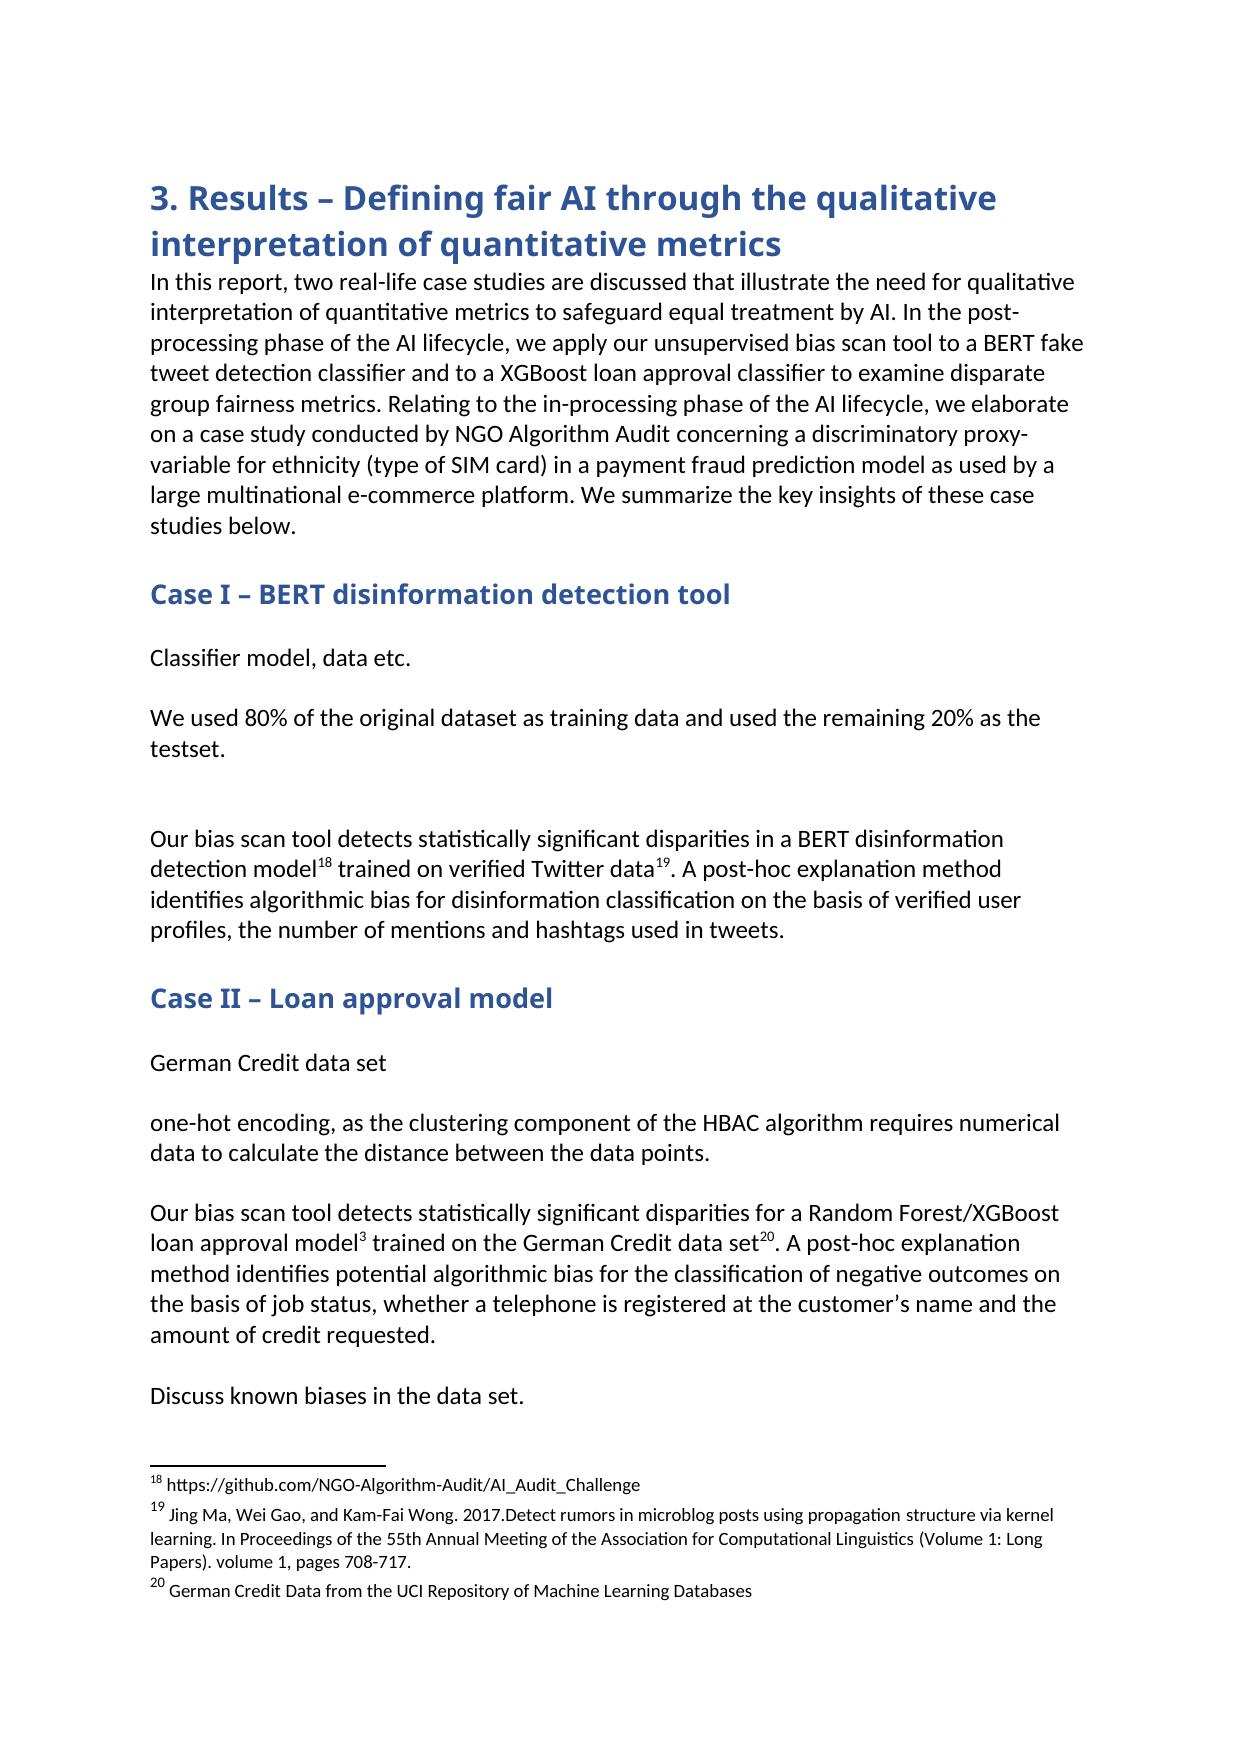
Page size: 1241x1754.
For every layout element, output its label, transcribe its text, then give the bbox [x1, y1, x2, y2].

text Classifier model, data etc. [150, 643, 1090, 673]
subtitle Case I – BERT disinformation detection tool [150, 575, 1090, 612]
text In this report, two real-life case studies are discussed that illustrate the need for qualitative interpretation of quantitative metrics to safeguard equal treatment by AI. In the post-processing phase of the AI lifecycle, we apply our unsupervised bias scan tool to a BERT fake tweet detection classifier and to a XGBoost loan approval classifier to examine disparate group fairness metrics. Relating to the in-processing phase of the AI lifecycle, we elaborate on a case study conducted by NGO Algorithm Audit concerning a discriminatory proxy-variable for ethnicity (type of SIM card) in a payment fraud prediction model as used by a large multinational e-commerce platform. We summarize the key insights of these case studies below. [150, 266, 1090, 541]
text Discuss known biases in the data set. [150, 1380, 1090, 1411]
text German Credit data set [150, 1047, 1090, 1078]
text Our bias scan tool detects statistically significant disparities in a BERT disinformation detection model trained on verified Twitter data. A post-hoc explanation method identifies algorithmic bias for disinformation classification on the basis of verified user profiles, the number of mentions and hashtags used in tweets. [150, 823, 1090, 945]
subtitle 3. Results – Defining fair AI through the qualitative interpretation of quantitative metrics [150, 175, 1090, 266]
text Our bias scan tool detects statistically significant disparities for a Random Forest/XGBoost loan approval model3 trained on the German Credit data set. A post-hoc explanation method identifies potential algorithmic bias for the classification of negative outcomes on the basis of job status, whether a telephone is registered at the customer’s name and the amount of credit requested. [150, 1197, 1090, 1350]
subtitle Case II – Loan approval model [150, 980, 1090, 1017]
text one-hot encoding, as the clustering component of the HBAC algorithm requires numerical data to calculate the distance between the data points. [150, 1107, 1090, 1168]
text We used 80% of the original dataset as training data and used the remaining 20% as the testset. [150, 702, 1090, 763]
